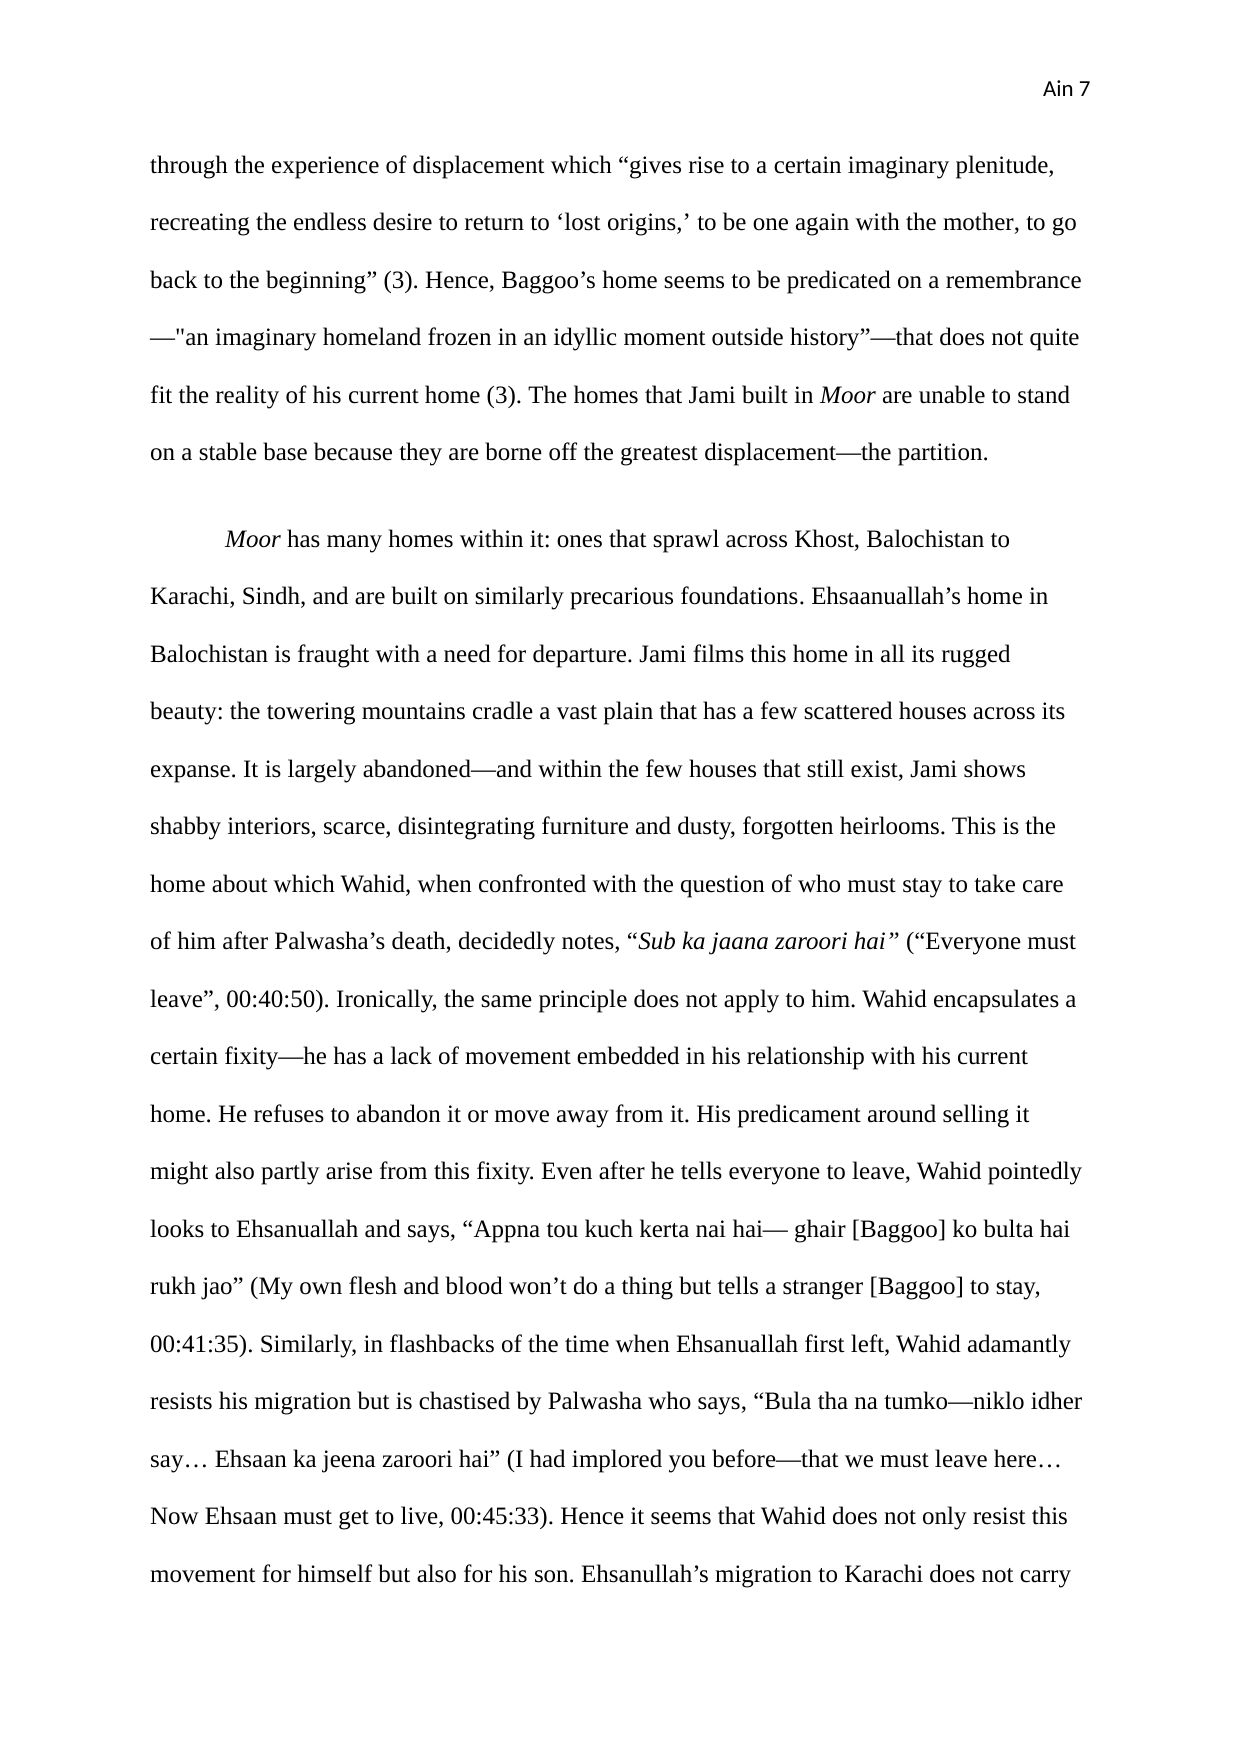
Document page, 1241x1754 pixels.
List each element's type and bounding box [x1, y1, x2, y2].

text [150, 524, 1090, 1587]
text [150, 150, 1090, 466]
